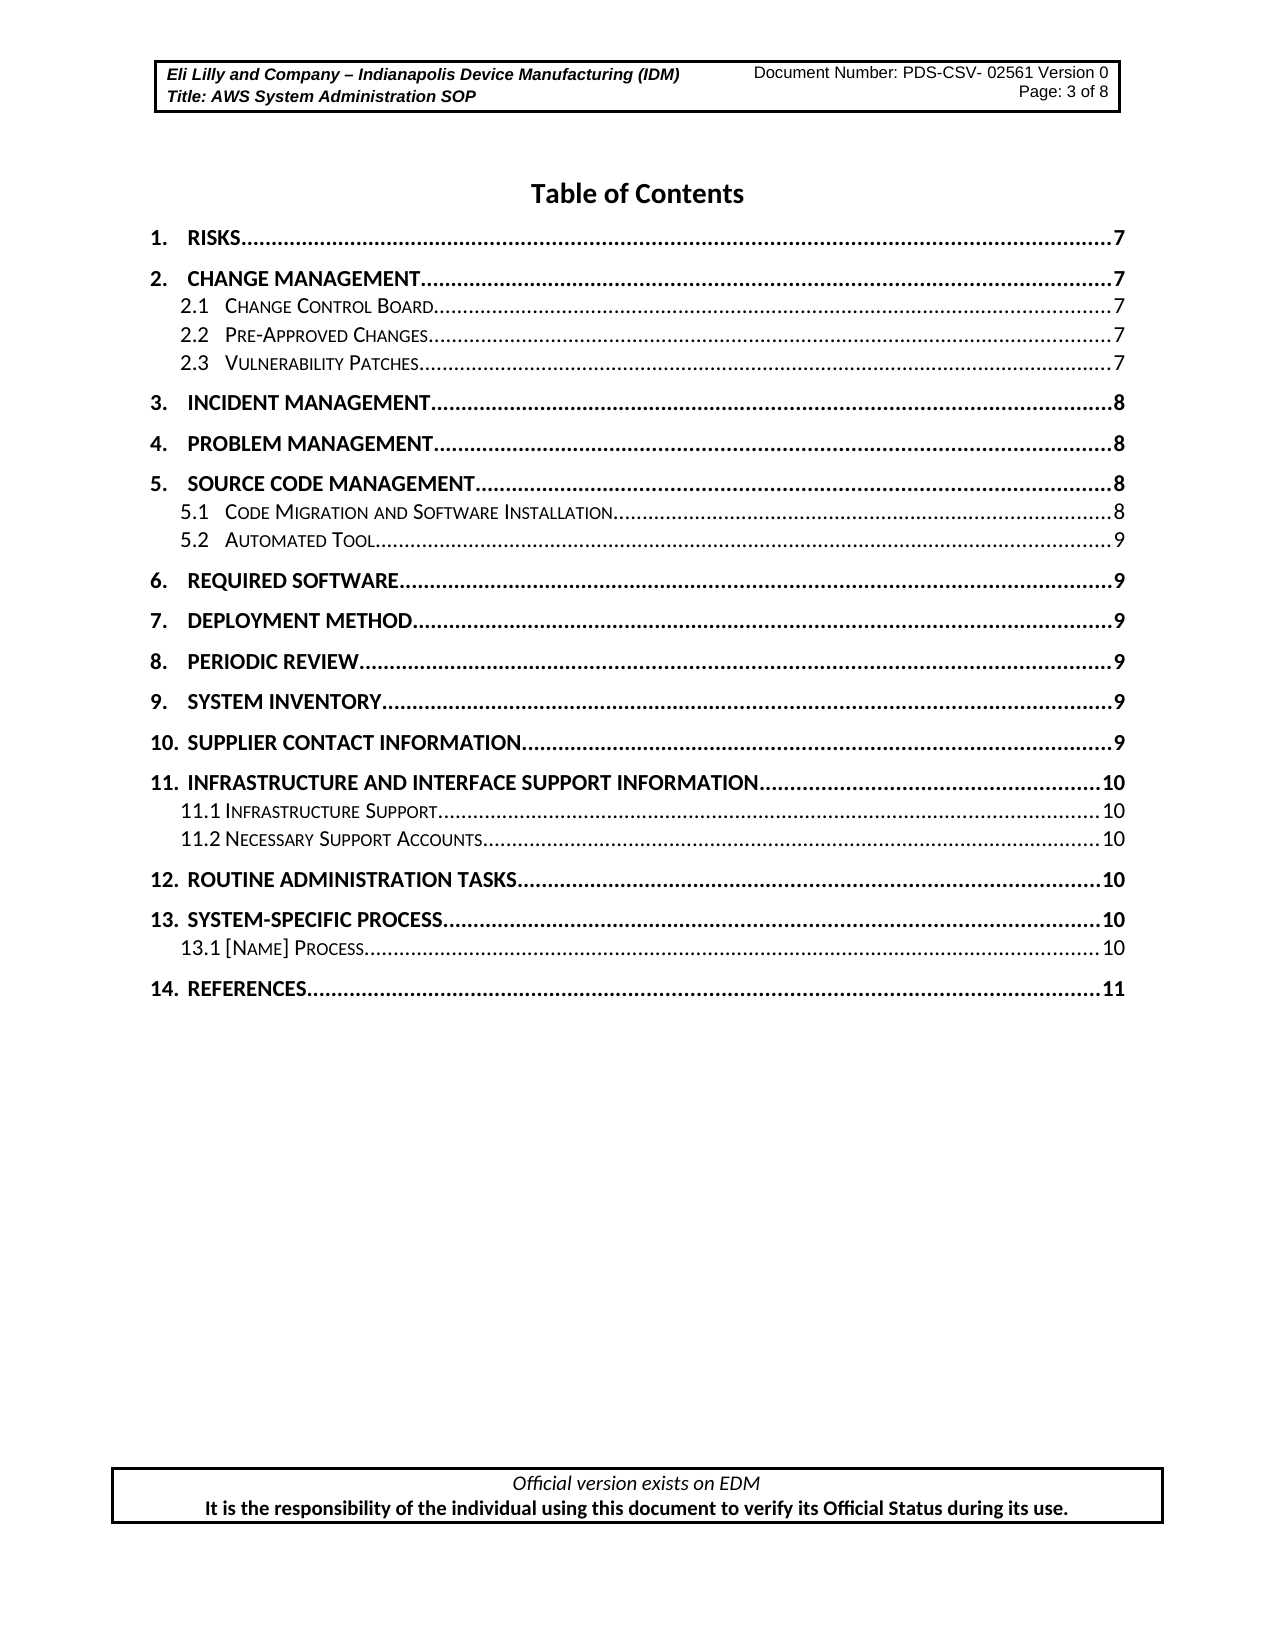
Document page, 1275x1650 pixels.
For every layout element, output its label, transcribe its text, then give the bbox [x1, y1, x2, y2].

text 4. PROBLEM Management 8 [150, 429, 1125, 457]
text 2.3 Vulnerability Patches 7 [180, 348, 1125, 376]
text 7. Deployment Method 9 [150, 606, 1125, 634]
text 6. Required Software 9 [150, 566, 1125, 594]
text 13. System-specific Process 10 [150, 906, 1125, 933]
text 10. sUPPLIER Contact Information 9 [150, 728, 1125, 756]
subtitle Table of Contents [150, 175, 1125, 211]
text 5.1 Code Migration and Software Installation 8 [180, 497, 1125, 525]
text 8. Periodic Review 9 [150, 647, 1125, 675]
text 11.1 Infrastructure Support 10 [180, 796, 1125, 824]
text 5.2 Automated Tool 9 [180, 525, 1125, 553]
text 9. System Inventory 9 [150, 687, 1125, 715]
text 12. Routine Administration Tasks 10 [150, 865, 1125, 893]
text 5. Source Code Management 8 [150, 469, 1125, 497]
text 2.1 Change Control Board 7 [180, 292, 1125, 320]
text 2. Change Management 7 [150, 264, 1125, 292]
text 11. Infrastructure and interface support information 10 [150, 768, 1125, 796]
text 11.2 Necessary Support Accounts 10 [180, 824, 1125, 852]
text 2.2 Pre-Approved Changes 7 [180, 320, 1125, 348]
text 1. Risks 7 [150, 223, 1125, 251]
text 13.1 [Name] Process 10 [180, 933, 1125, 962]
text 3. INCIDENT Management 8 [150, 388, 1125, 416]
text 14. REFERENCES 11 [150, 974, 1125, 1002]
